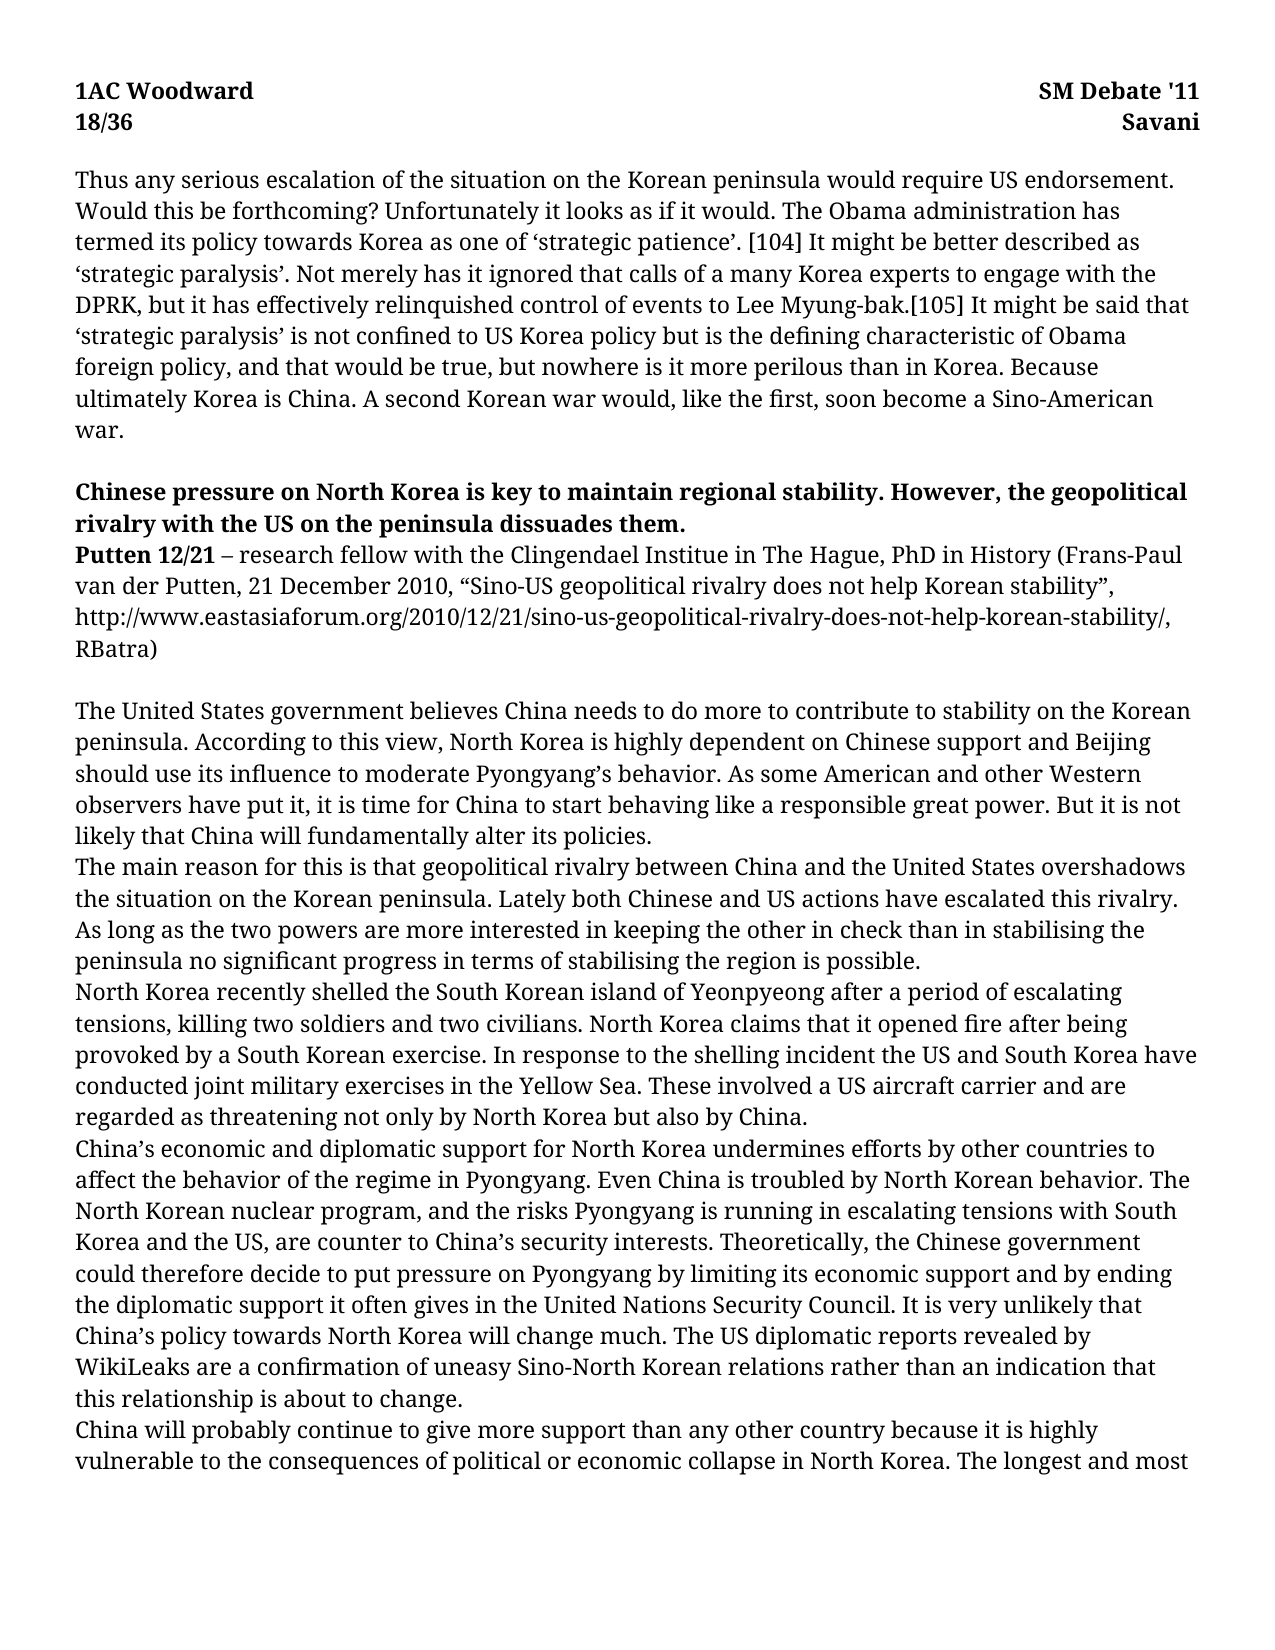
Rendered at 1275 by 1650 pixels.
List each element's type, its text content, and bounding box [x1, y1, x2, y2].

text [75, 1414, 1200, 1476]
text China’s economic and diplomatic support for North Korea undermines efforts by other countries to affect the behavior of the regime in Pyongyang. Even China is troubled by North Korean behavior. The North Korean nuclear program, and the risks Pyongyang is running in escalating tensions with South Korea and the US, are counter to China’s security interests. Theoretically, the Chinese government could therefore decide to put pressure on Pyongyang by limiting its economic support and by ending the diplomatic support it often gives in the United Nations Security Council. It is very unlikely that China’s policy towards North Korea will change much. The US diplomatic reports revealed by WikiLeaks are a confirmation of uneasy Sino-North Korean relations rather than an indication that this relationship is about to change. [75, 1132, 1200, 1414]
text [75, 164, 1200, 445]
text Chinese pressure on North Korea is key to maintain regional stability. However, the geopolitical rivalry with the US on the peninsula dissuades them. [75, 476, 1200, 539]
text The United States government believes China needs to do more to contribute to stability on the Korean peninsula. According to this view, North Korea is highly dependent on Chinese support and Beijing should use its influence to moderate Pyongyang’s behavior. As some American and other Western observers have put it, it is time for China to start behaving like a responsible great power. But it is not likely that China will fundamentally alter its policies. [75, 695, 1200, 851]
text North Korea recently shelled the South Korean island of Yeonpyeong after a period of escalating tensions, killing two soldiers and two civilians. North Korea claims that it opened fire after being provoked by a South Korean exercise. In response to the shelling incident the US and South Korea have conducted joint military exercises in the Yellow Sea. These involved a US aircraft carrier and are regarded as threatening not only by North Korea but also by China. [75, 976, 1200, 1132]
text Putten 12/21 – research fellow with the Clingendael Institue in The Hague, PhD in History (Frans-Paul van der Putten, 21 December 2010, “Sino-US geopolitical rivalry does not help Korean stability”, http://www.eastasiaforum.org/2010/12/21/sino-us-geopolitical-rivalry-does-not-help-korean-stability/, RBatra) [75, 539, 1200, 664]
text The main reason for this is that geopolitical rivalry between China and the United States overshadows the situation on the Korean peninsula. Lately both Chinese and US actions have escalated this rivalry. As long as the two powers are more interested in keeping the other in check than in stabilising the peninsula no significant progress in terms of stabilising the region is possible. [75, 851, 1200, 976]
